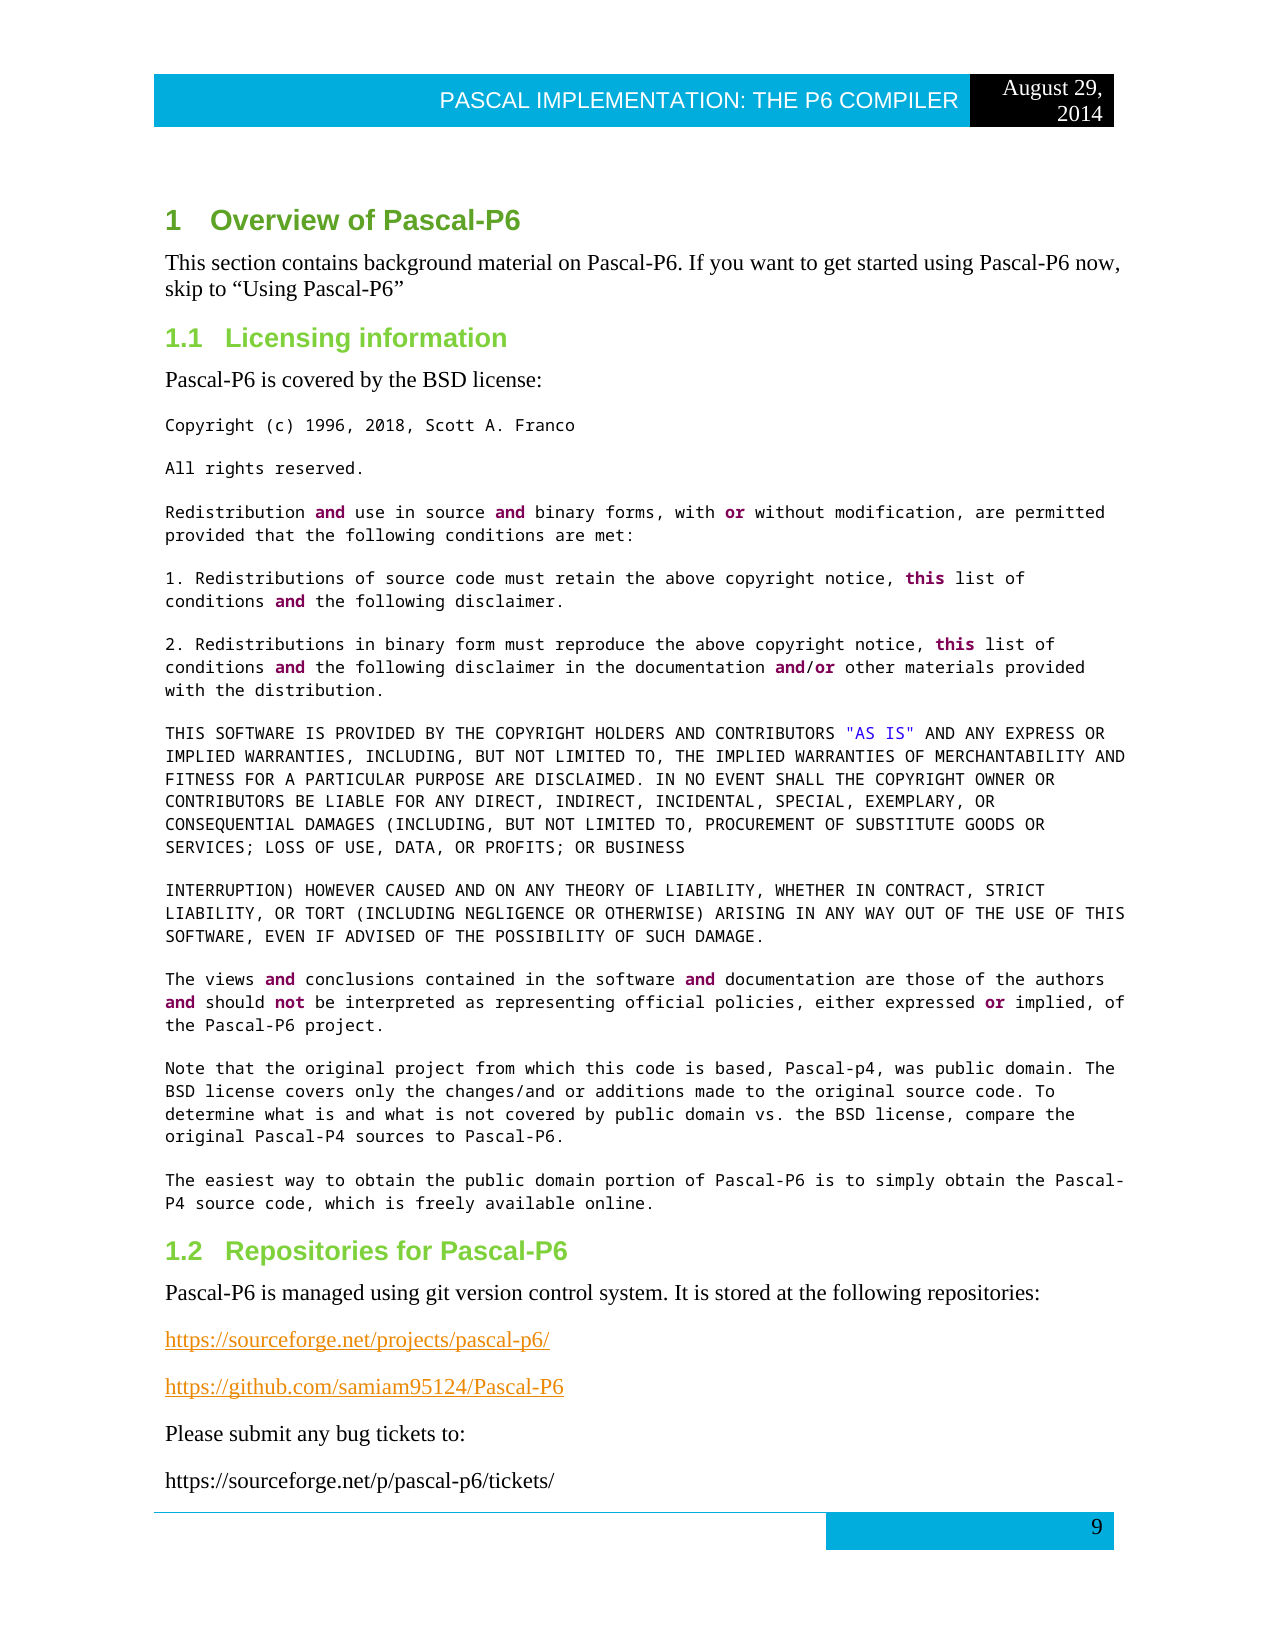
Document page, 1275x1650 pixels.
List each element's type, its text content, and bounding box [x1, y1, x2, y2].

text Pascal-P6 is covered by the BSD license: [165, 366, 1125, 393]
subtitle Overview of Pascal-P6 [165, 203, 1125, 236]
text THIS SOFTWARE IS PROVIDED BY THE COPYRIGHT HOLDERS AND CONTRIBUTORS "AS IS" AND ANY EXPRESS OR IMPLIED WARRANTIES, INCLUDING, BUT NOT LIMITED TO, THE IMPLIED WARRANTIES OF MERCHANTABILITY AND FITNESS FOR A PARTICULAR PURPOSE ARE DISCLAIMED. IN NO EVENT SHALL THE COPYRIGHT OWNER OR CONTRIBUTORS BE LIABLE FOR ANY DIRECT, INDIRECT, INCIDENTAL, SPECIAL, EXEMPLARY, OR CONSEQUENTIAL DAMAGES (INCLUDING, BUT NOT LIMITED TO, PROCUREMENT OF SUBSTITUTE GOODS OR SERVICES; LOSS OF USE, DATA, OR PROFITS; OR BUSINESS [165, 722, 1125, 858]
subtitle Repositories for Pascal-P6 [165, 1235, 1125, 1266]
text The views and conclusions contained in the software and documentation are those of the authors and should not be interpreted as representing official policies, either expressed or implied, of the Pascal-P6 project. [165, 968, 1125, 1036]
text https://sourceforge.net/projects/pascal-p6/ [165, 1326, 1125, 1352]
text https://sourceforge.net/p/pascal-p6/tickets/ [165, 1467, 1125, 1494]
text Redistribution and use in source and binary forms, with or without modification, are permitted provided that the following conditions are met: [165, 501, 1125, 546]
text Note that the original project from which this code is based, Pascal-p4, was public domain. The BSD license covers only the changes/and or additions made to the original source code. To determine what is and what is not covered by public domain vs. the BSD license, compare the original Pascal-P4 sources to Pascal-P6. [165, 1057, 1125, 1148]
subtitle Licensing information [165, 322, 1125, 354]
text This section contains background material on Pascal-P6. If you want to get started using Pascal-P6 now, skip to “Using Pascal-P6” [165, 249, 1125, 302]
text 2. Redistributions in binary form must reproduce the above copyright notice, this list of conditions and the following disclaimer in the documentation and/or other materials provided with the distribution. [165, 633, 1125, 701]
text Pascal-P6 is managed using git version control system. It is stored at the following repositories: [165, 1279, 1125, 1305]
text The easiest way to obtain the public domain portion of Pascal-P6 is to simply obtain the Pascal-P4 source code, which is freely available online. [165, 1169, 1125, 1214]
text INTERRUPTION) HOWEVER CAUSED AND ON ANY THEORY OF LIABILITY, WHETHER IN CONTRACT, STRICT LIABILITY, OR TORT (INCLUDING NEGLIGENCE OR OTHERWISE) ARISING IN ANY WAY OUT OF THE USE OF THIS SOFTWARE, EVEN IF ADVISED OF THE POSSIBILITY OF SUCH DAMAGE. [165, 879, 1125, 947]
text Copyright (c) 1996, 2018, Scott A. Franco [165, 413, 1125, 436]
text Please submit any bug tickets to: [165, 1420, 1125, 1447]
text https://github.com/samiam95124/Pascal-P6 [165, 1373, 1125, 1399]
text All rights reserved. [165, 457, 1125, 480]
text 1. Redistributions of source code must retain the above copyright notice, this list of conditions and the following disclaimer. [165, 567, 1125, 612]
